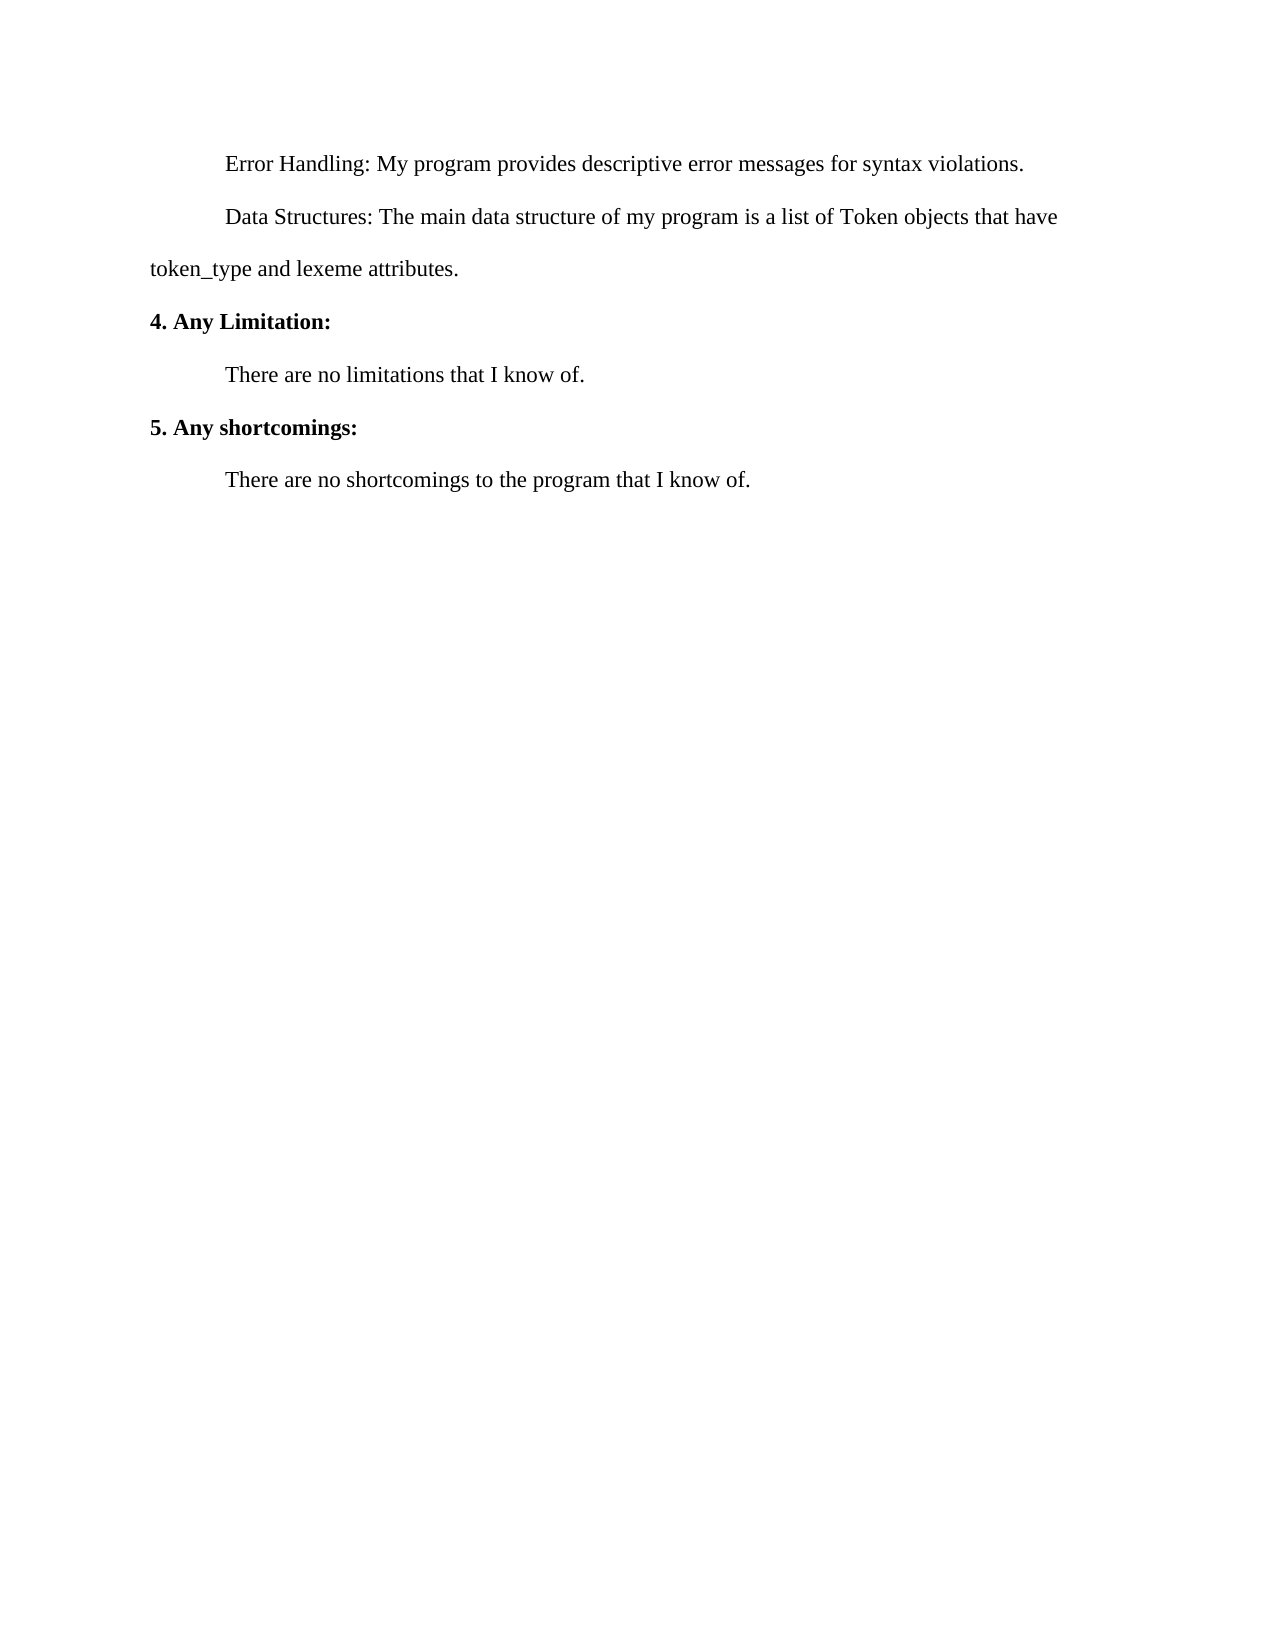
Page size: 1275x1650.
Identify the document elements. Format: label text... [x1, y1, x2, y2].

text There are no shortcomings to the program that I know of. [150, 466, 1125, 493]
text Error Handling: My program provides descriptive error messages for syntax violations. [150, 150, 1125, 176]
text There are no limitations that I know of. [150, 361, 1125, 387]
text 4. Any Limitation: [150, 308, 1125, 334]
text 5. Any shortcomings: [150, 413, 1125, 440]
text Data Structures: The main data structure of my program is a list of Token objects that have token_type and lexeme attributes. [150, 203, 1125, 282]
